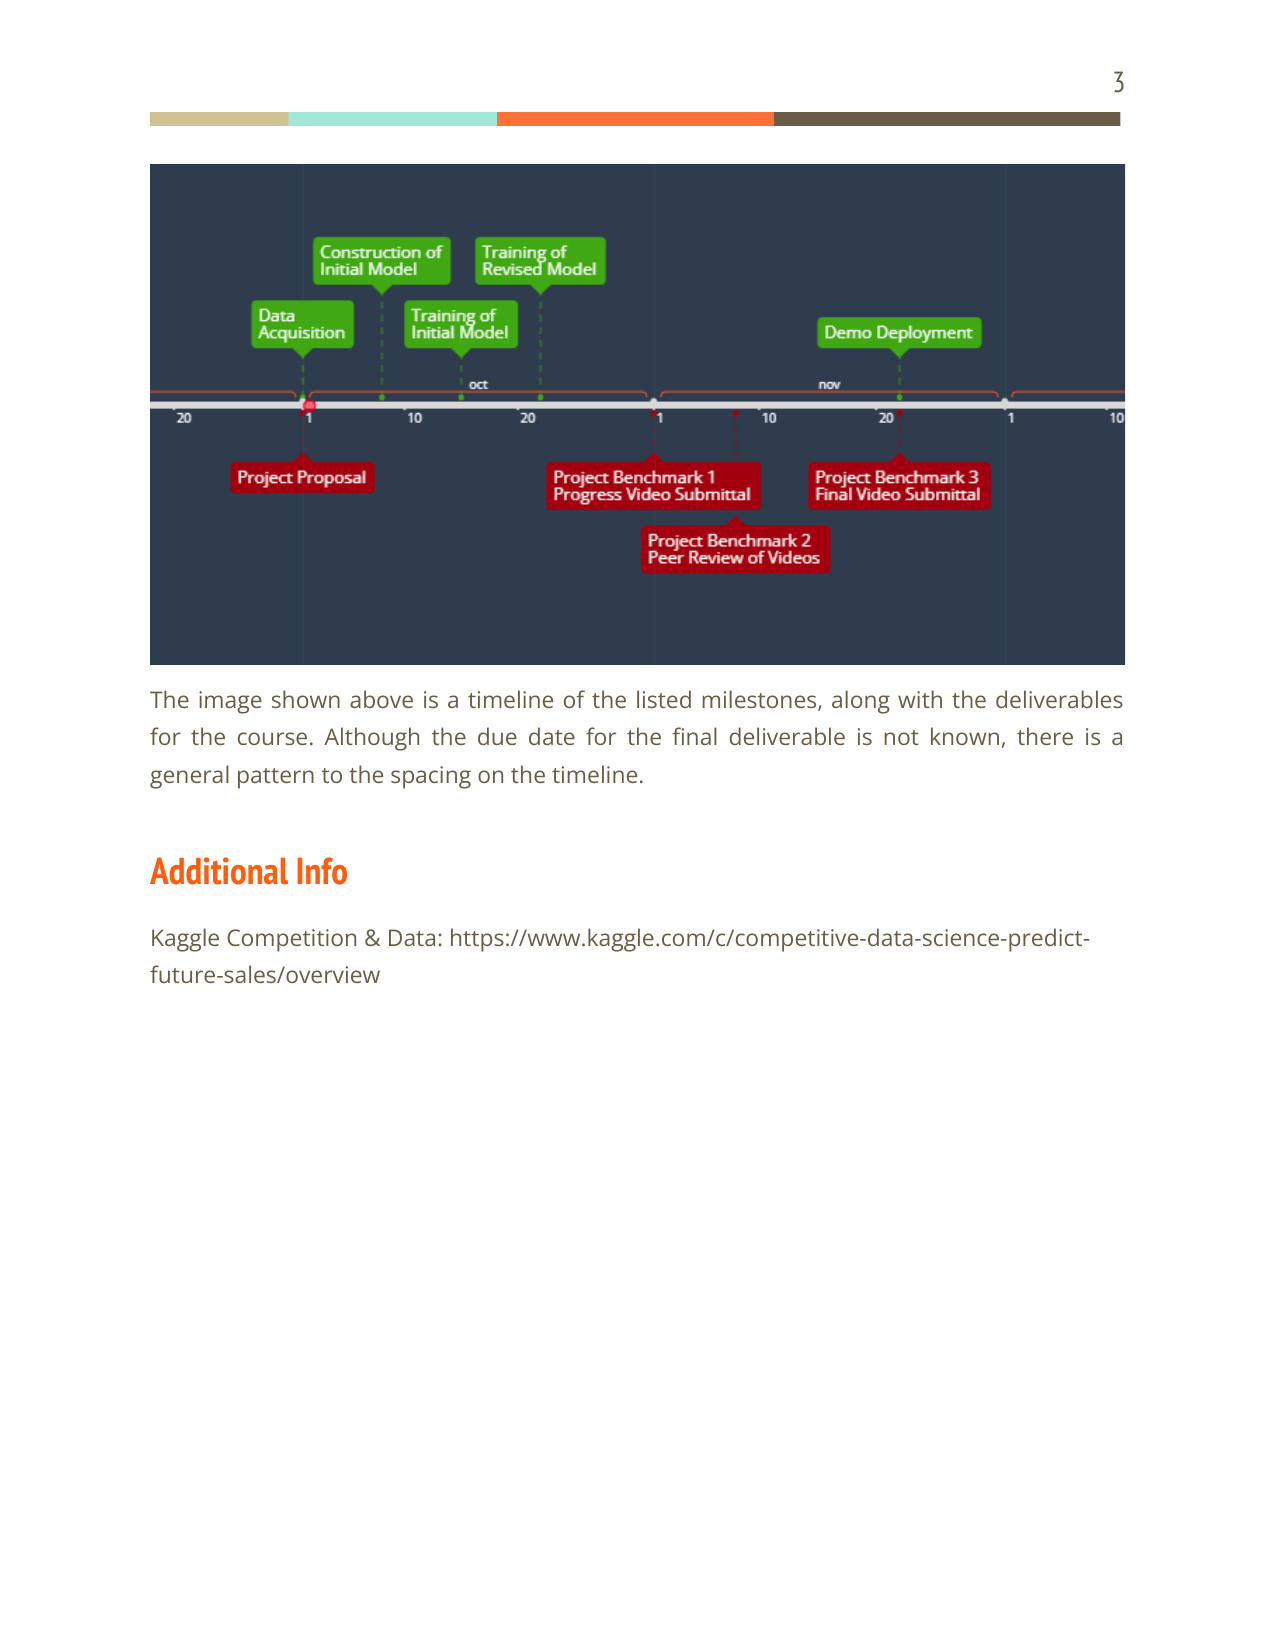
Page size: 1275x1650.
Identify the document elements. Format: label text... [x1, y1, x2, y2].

subtitle Additional Info [150, 846, 1125, 894]
text The image shown above is a timeline of the listed milestones, along with the deliverables for the course. Although the due date for the final deliverable is not known, there is a general pattern to the spacing on the timeline. [150, 683, 1125, 790]
picture [150, 112, 1121, 126]
text Kaggle Competition & Data: https://www.kaggle.com/c/competitive-data-science-predict-future-sales/overview [150, 922, 1125, 990]
picture [150, 164, 1125, 665]
